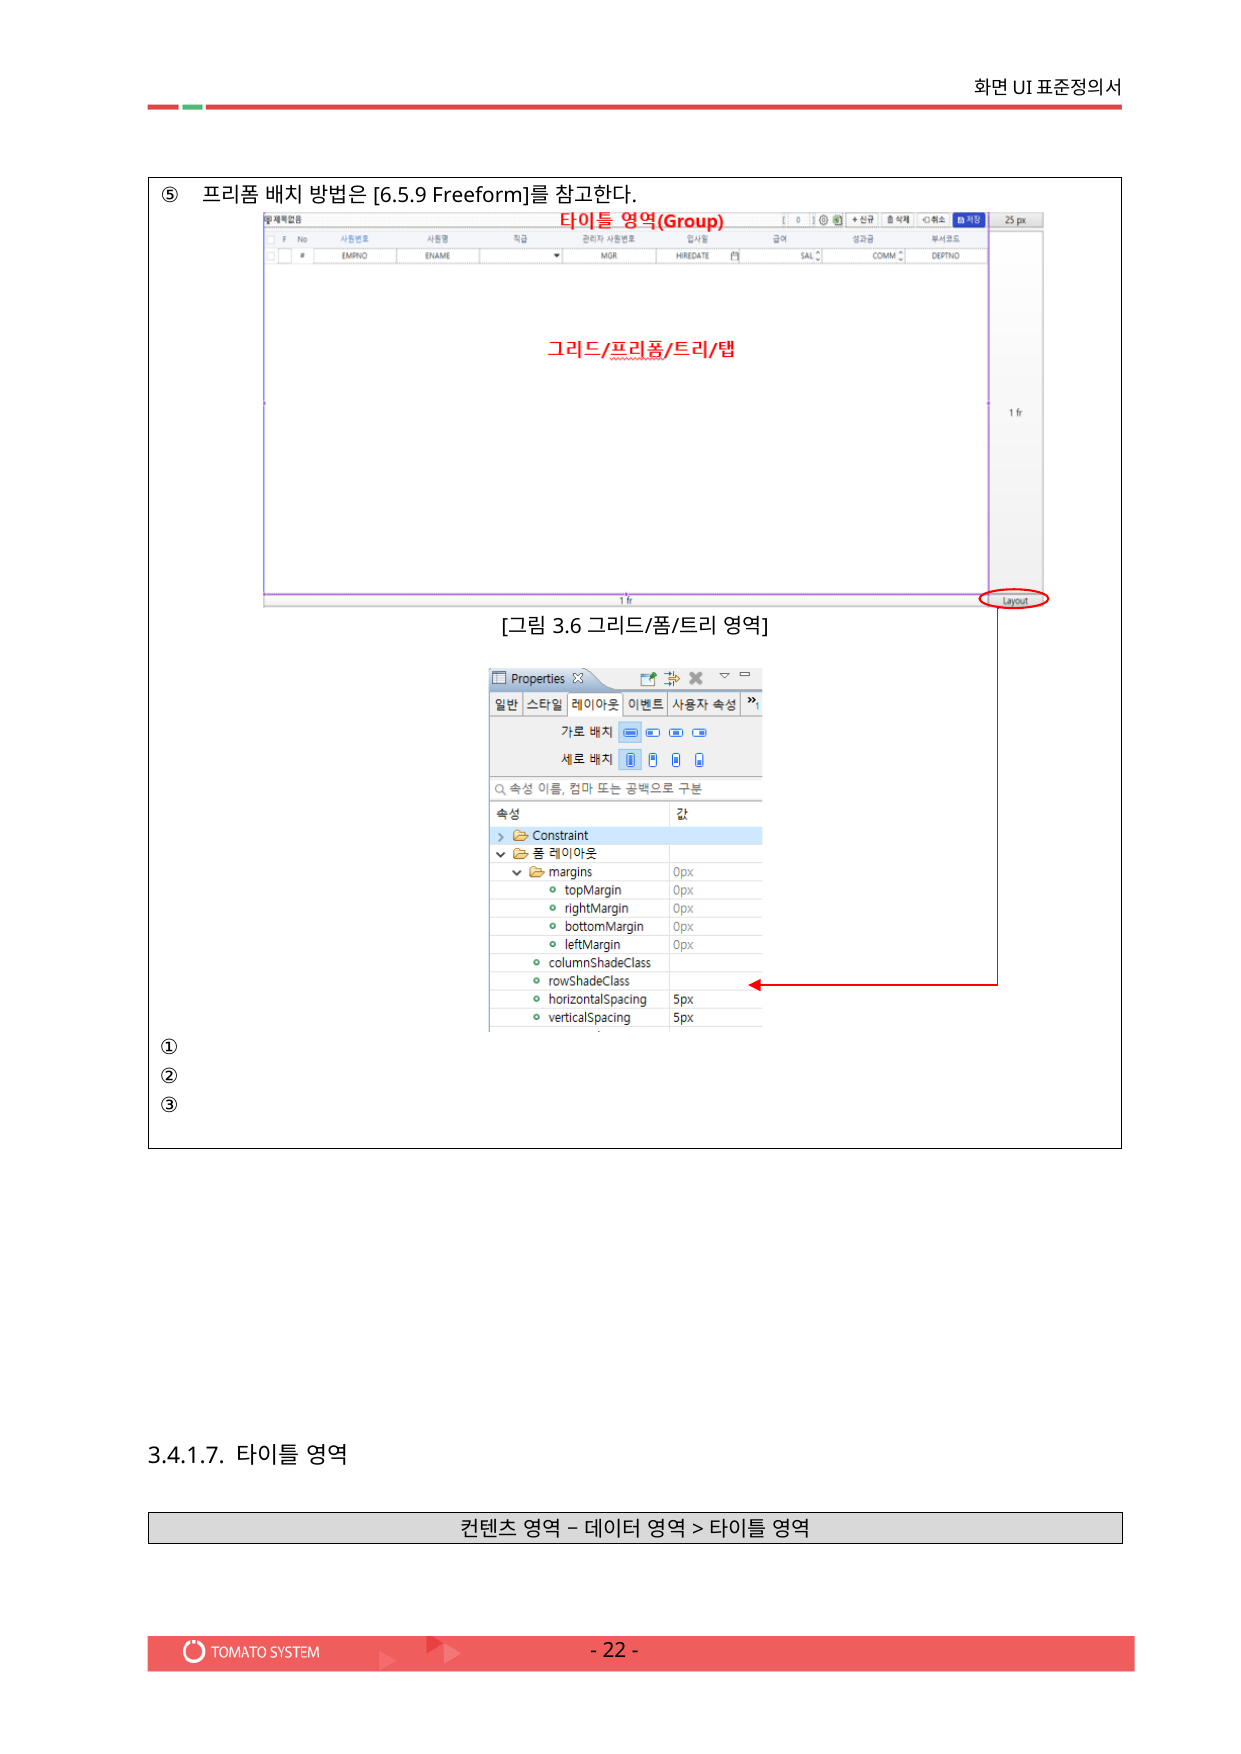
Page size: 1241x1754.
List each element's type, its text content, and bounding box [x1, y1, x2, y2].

picture [259, 208, 1048, 610]
picture [982, 591, 1046, 607]
picture [147, 100, 1123, 112]
table_header 컨텐츠 영역 – 데이터 영역 > 타이틀 영역 [149, 1513, 1122, 1543]
picture [1020, 603, 1048, 610]
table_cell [149, 178, 1121, 1148]
picture [488, 668, 763, 1032]
title 타이틀 영역 [148, 1437, 1122, 1470]
picture [147, 1636, 1135, 1672]
